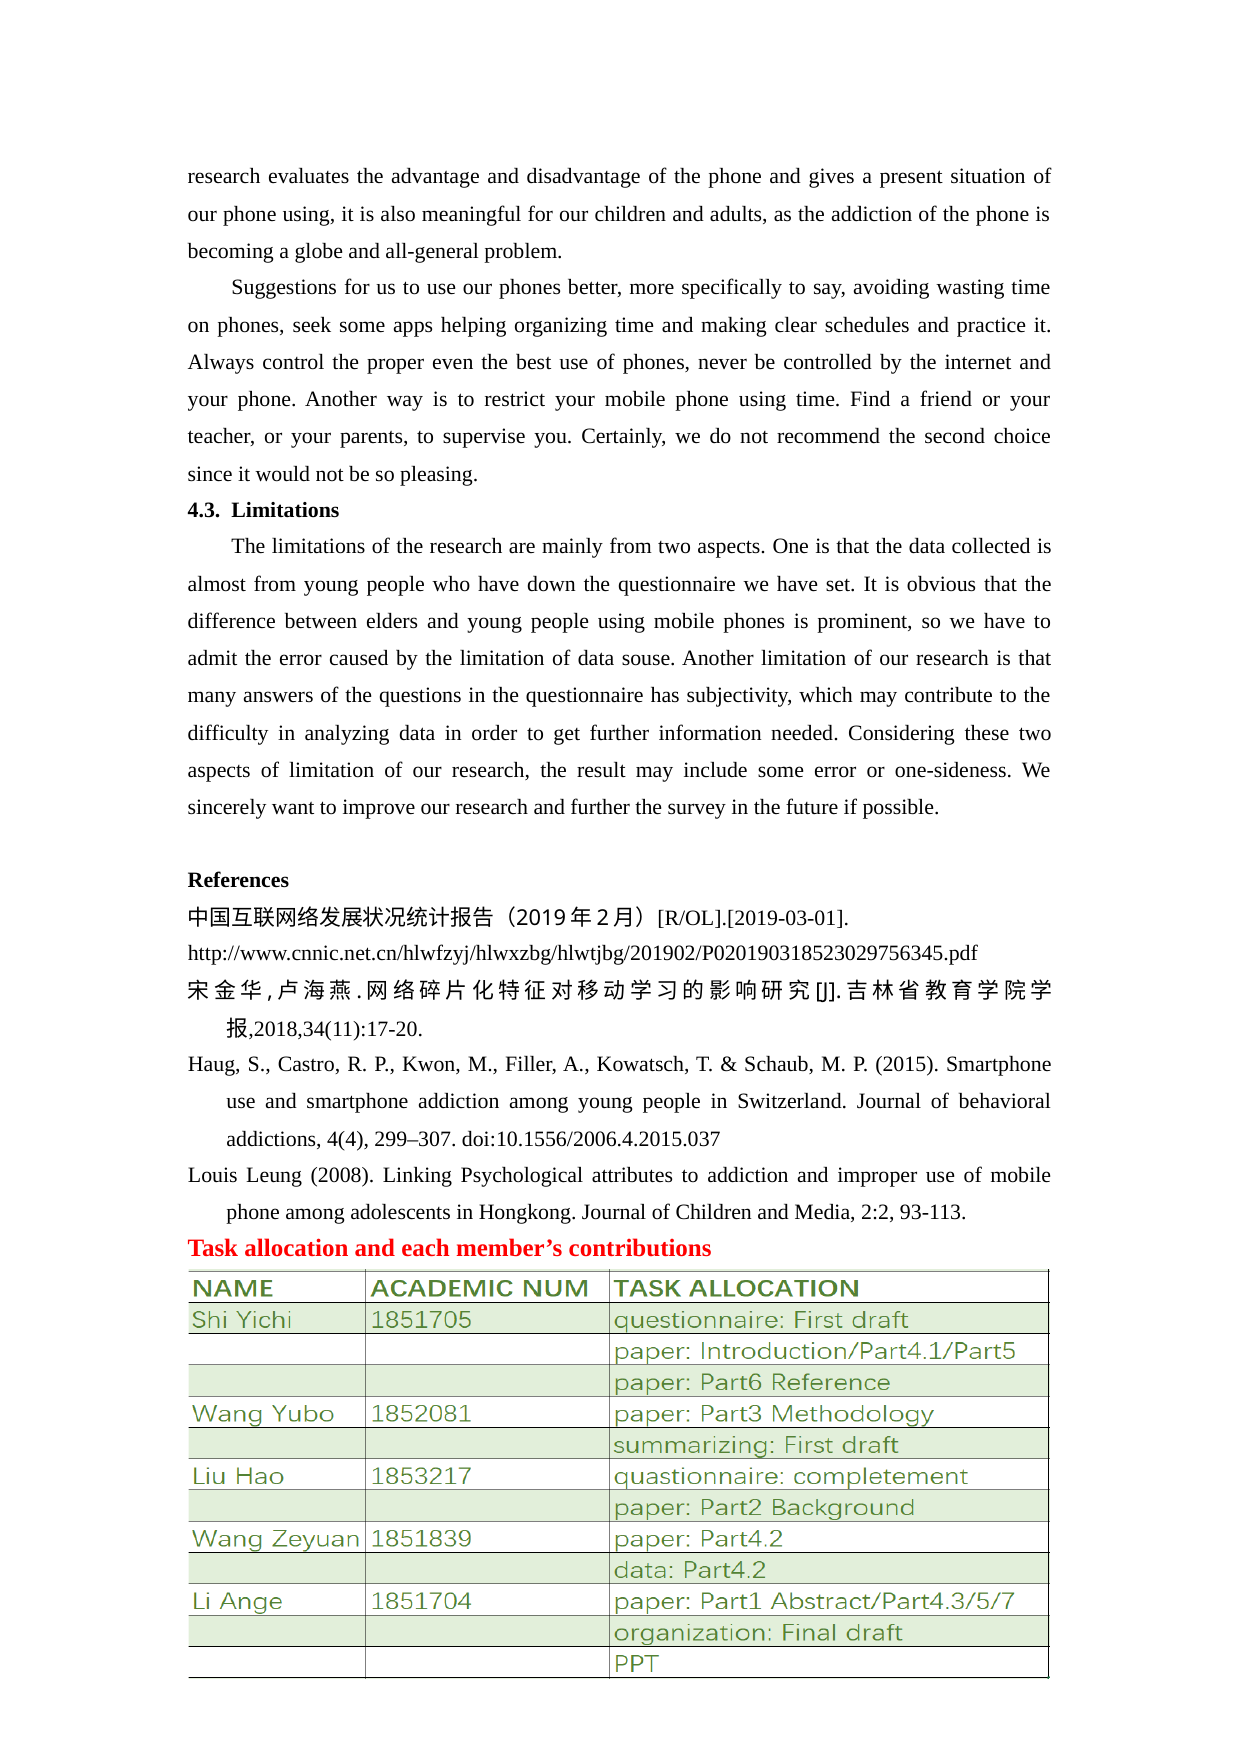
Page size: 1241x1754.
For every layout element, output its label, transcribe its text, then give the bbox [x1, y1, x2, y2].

text Suggestions for us to use our phones better, more specifically to say, avoiding wasting time on phones, seek some apps helping organizing time and making clear schedules and practice it. Always control the proper even the best use of phones, never be controlled by the internet and your phone. Another way is to restrict your mobile phone using time. Find a friend or your teacher, or your parents, to supervise you. Certainly, we do not recommend the second choice since it would not be so pleasing. [187, 271, 1053, 489]
text Louis Leung (2008). Linking Psychological attributes to addiction and improper use of mobile phone among adolescents in Hongkong. Journal of Children and Media, 2:2, 93-113. [188, 1158, 1053, 1228]
picture [188, 1269, 1050, 1679]
text 宋金华,卢海燕.网络碎片化特征对移动学习的影响研究[J].吉林省教育学院学报,2018,34(11):17-20. [188, 973, 1053, 1043]
text Haug, S., Castro, R. P., Kwon, M., Filler, A., Kowatsch, T. & Schaub, M. P. (2015). Smartphone use and smartphone addiction among young people in Switzerland. Journal of behavioral addictions, 4(4), 299–307. doi:10.1556/2006.4.2015.037 [188, 1047, 1053, 1154]
text http://www.cnnic.net.cn/hlwfzyj/hlwxzbg/hlwtjbg/201902/P020190318523029756345.pdf [188, 937, 1053, 969]
text References [187, 863, 1053, 896]
text 中国互联网络发展状况统计报告（2019年2月）[R/OL].[2019-03-01]. [188, 899, 1053, 932]
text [187, 160, 1053, 267]
text Task allocation and each member’s contributions [187, 1232, 1053, 1264]
text 4.3. Limitations [187, 493, 1053, 526]
text The limitations of the research are mainly from two aspects. One is that the data collected is almost from young people who have down the questionnaire we have set. It is obvious that the difference between elders and young people using mobile phones is prominent, so we have to admit the error caused by the limitation of data souse. Another limitation of our research is that many answers of the questions in the questionnaire has subjectivity, which may contribute to the difficulty in analyzing data in order to get further information needed. Considering these two aspects of limitation of our research, the result may include some error or one-sideness. We sincerely want to improve our research and further the survey in the future if possible. [187, 529, 1053, 823]
